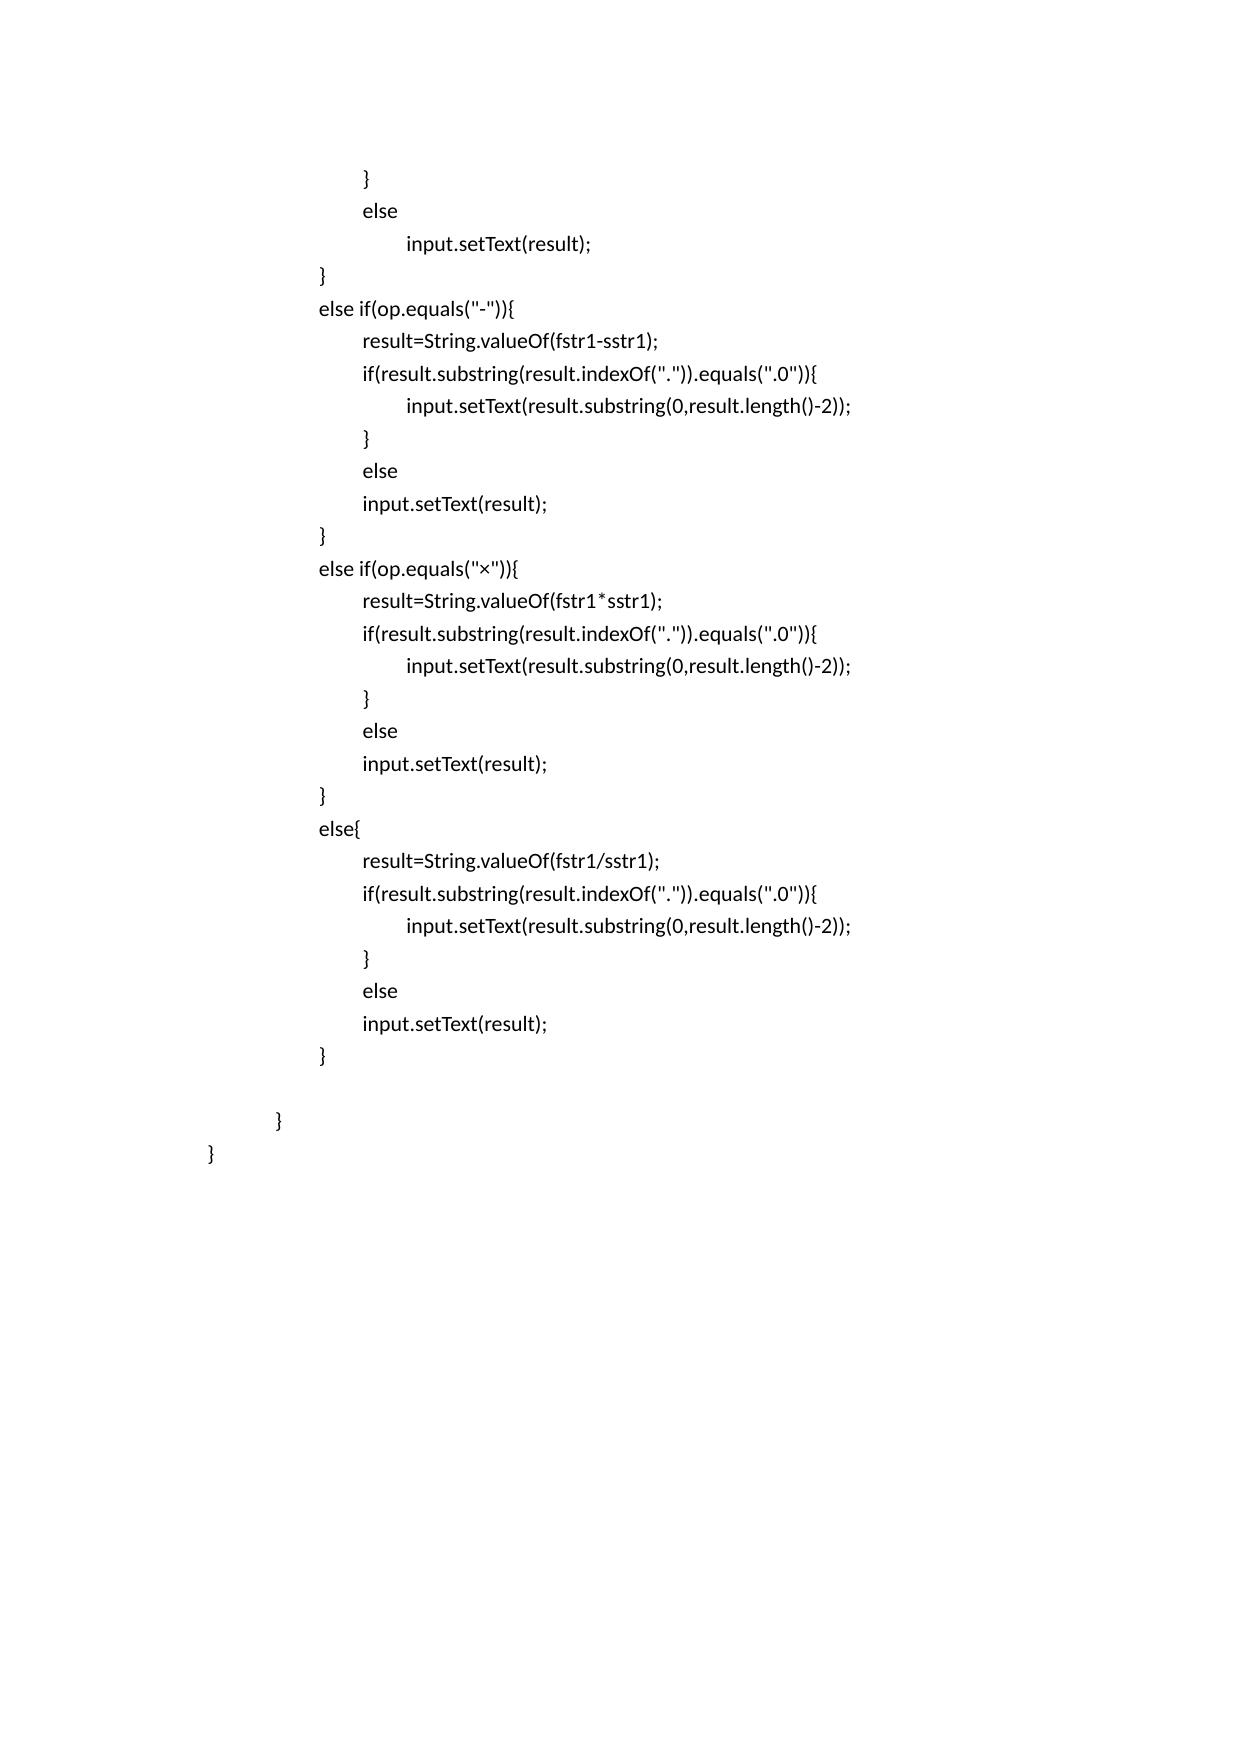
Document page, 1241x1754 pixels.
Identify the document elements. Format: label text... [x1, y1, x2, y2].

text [187, 357, 1053, 389]
text } [187, 682, 1053, 714]
text } [187, 1039, 1053, 1072]
text result=String.valueOf(fstr1-sstr1); [187, 324, 1053, 357]
text } [187, 779, 1053, 812]
text input.setText(result); [187, 487, 1053, 519]
text if(result.substring(result.indexOf(".")).equals(".0")){ [187, 877, 1053, 909]
text } [187, 942, 1053, 974]
text } [187, 1137, 1053, 1169]
text else [187, 454, 1053, 487]
text input.setText(result.substring(0,result.length()-2)); [187, 649, 1053, 682]
text else if(op.equals("-")){ [187, 292, 1053, 324]
text input.setText(result.substring(0,result.length()-2)); [187, 909, 1053, 942]
text else [187, 714, 1053, 747]
text input.setText(result); [187, 227, 1053, 259]
text } [187, 422, 1053, 454]
text } [187, 259, 1053, 292]
text result=String.valueOf(fstr1/sstr1); [187, 844, 1053, 877]
text } [187, 162, 1053, 194]
text else if(op.equals("×")){ [187, 552, 1053, 584]
text if(result.substring(result.indexOf(".")).equals(".0")){ [187, 617, 1053, 649]
text else{ [187, 812, 1053, 844]
text result=String.valueOf(fstr1*sstr1); [187, 584, 1053, 617]
text input.setText(result); [187, 747, 1053, 779]
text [187, 389, 1053, 422]
text input.setText(result); [187, 1007, 1053, 1039]
text } [187, 1104, 1053, 1137]
text else [187, 194, 1053, 227]
text } [187, 519, 1053, 552]
text else [187, 974, 1053, 1007]
